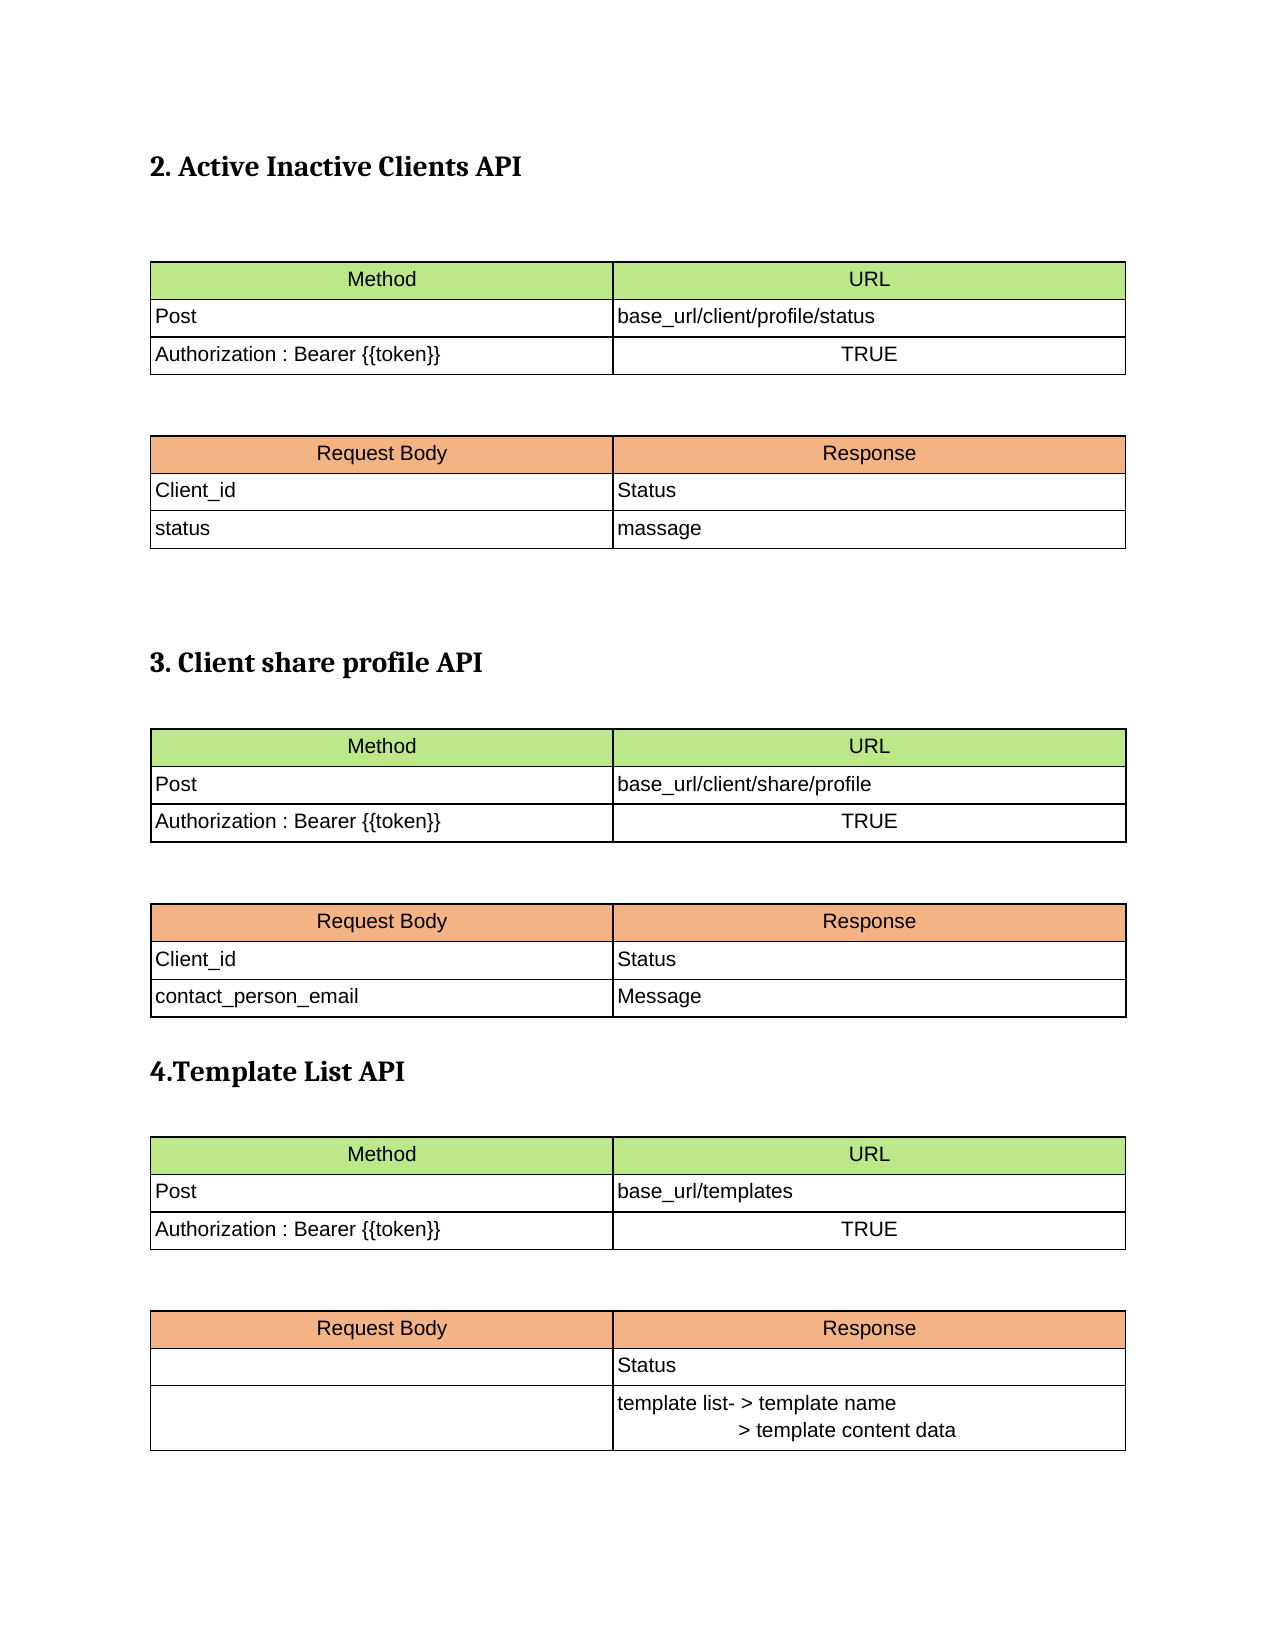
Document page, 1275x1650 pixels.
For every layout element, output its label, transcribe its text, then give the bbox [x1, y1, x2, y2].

table_header Request Body [151, 437, 612, 473]
table_header Method [151, 1138, 612, 1174]
table_cell Authorization : Bearer {{token}} [152, 805, 612, 841]
table_cell Authorization : Bearer {{token}} [151, 1213, 612, 1249]
table_header Response [614, 1312, 1125, 1348]
table_cell TRUE [614, 1213, 1125, 1249]
table_cell TRUE [614, 338, 1125, 374]
table_cell base_url/templates [614, 1175, 1125, 1211]
table_header Method [152, 730, 612, 766]
table_cell status [151, 511, 612, 547]
table_cell massage [614, 511, 1125, 547]
subtitle 2. Active Inactive Clients API [150, 150, 1125, 183]
table_header Response [614, 437, 1125, 473]
table_cell TRUE [614, 805, 1125, 841]
table_cell Status [614, 1349, 1125, 1385]
table_cell Authorization : Bearer {{token}} [151, 338, 612, 374]
table_header URL [614, 263, 1125, 299]
table_cell Post [151, 300, 612, 336]
table_cell Message [614, 980, 1125, 1016]
subtitle 3. Client share profile API [150, 647, 1125, 680]
table_cell base_url/client/profile/status [614, 300, 1125, 336]
subtitle 4.Template List API [150, 1055, 1125, 1089]
table_cell template list- > template name > template content data [614, 1386, 1125, 1450]
table_header Request Body [151, 1312, 612, 1348]
table_header URL [614, 730, 1125, 766]
table_cell Status [614, 474, 1125, 510]
table_cell base_url/client/share/profile [614, 767, 1125, 803]
table_cell [151, 1349, 612, 1385]
table_header Request Body [152, 905, 612, 941]
table_cell Post [152, 767, 612, 803]
table_cell contact_person_email [152, 980, 612, 1016]
table_cell Client_id [151, 474, 612, 510]
table_header Response [614, 905, 1125, 941]
table_cell Status [614, 942, 1125, 978]
table_cell [151, 1386, 612, 1450]
table_header Method [151, 263, 612, 299]
table_cell Client_id [152, 942, 612, 978]
table_cell Post [151, 1175, 612, 1211]
table_header URL [614, 1138, 1125, 1174]
